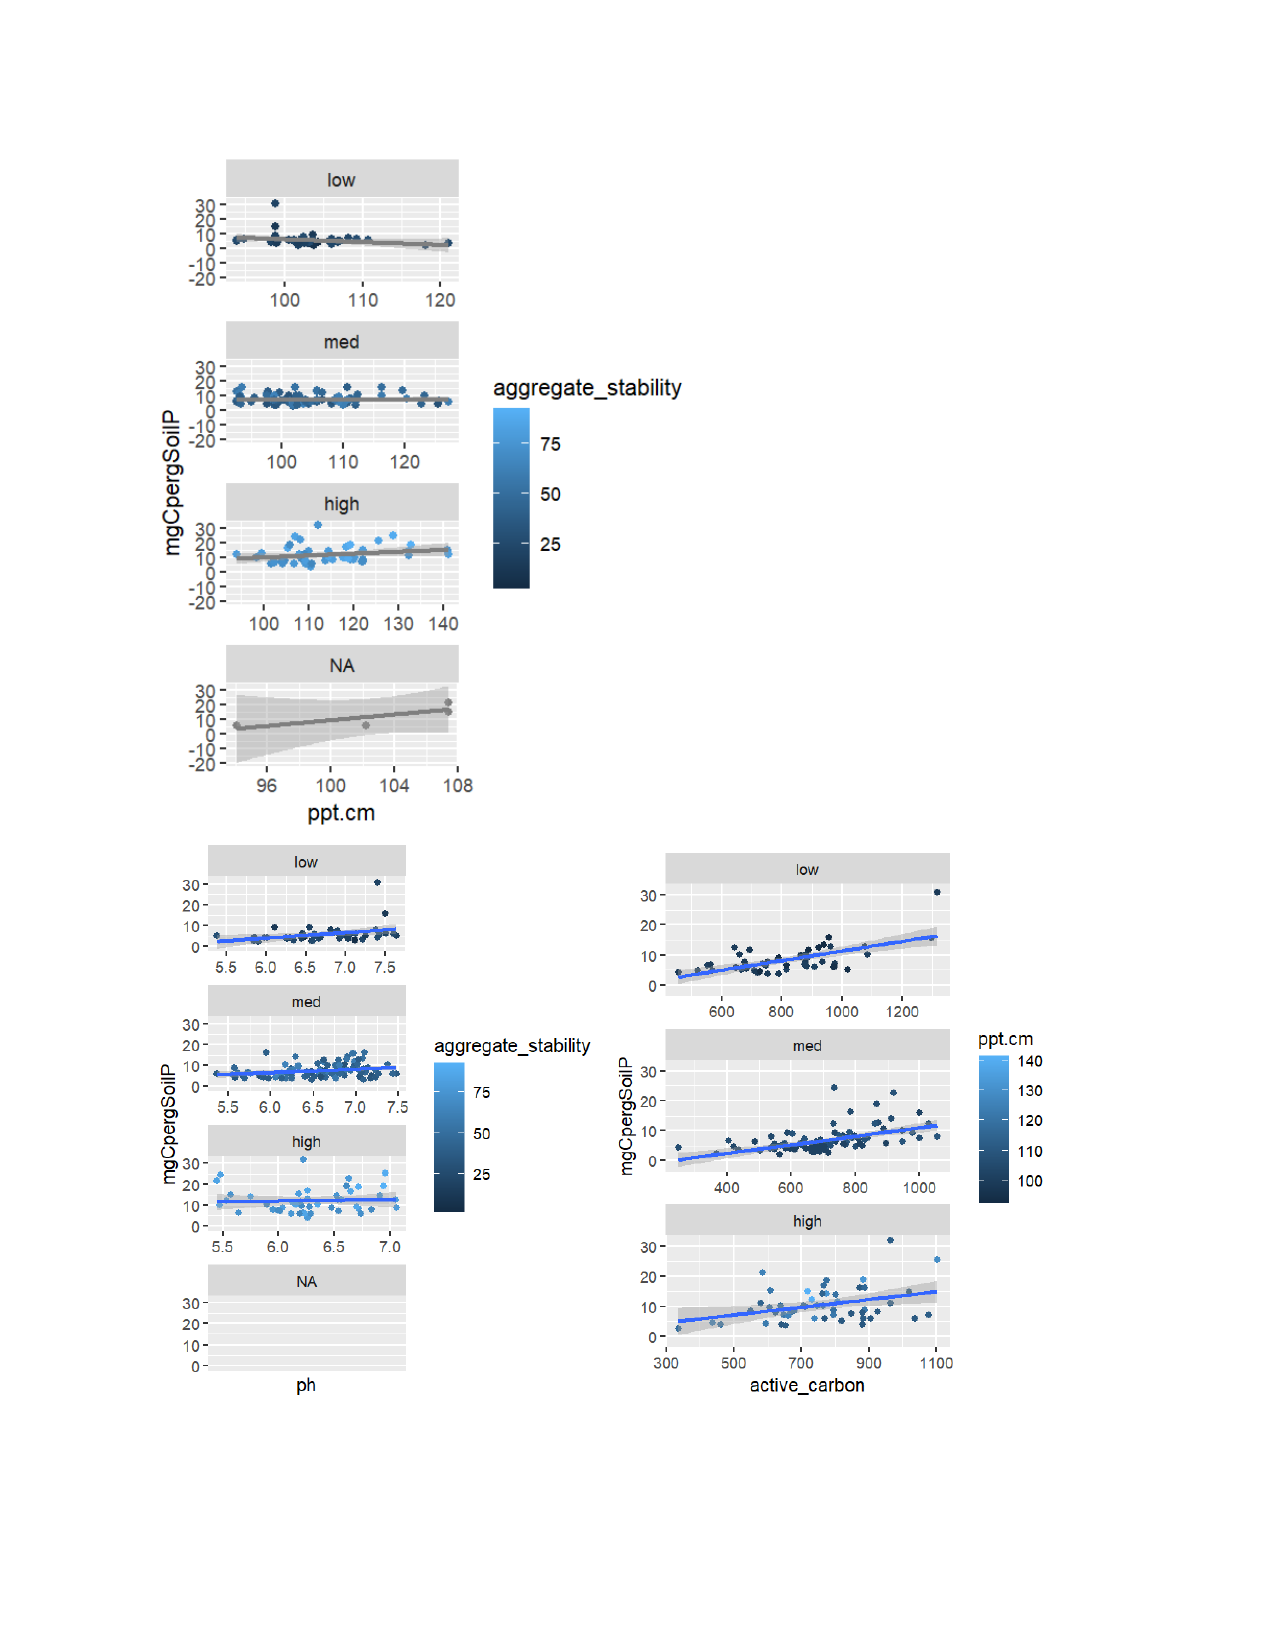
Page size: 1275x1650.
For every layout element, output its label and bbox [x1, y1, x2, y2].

picture [150, 150, 705, 835]
picture [150, 836, 1060, 1403]
